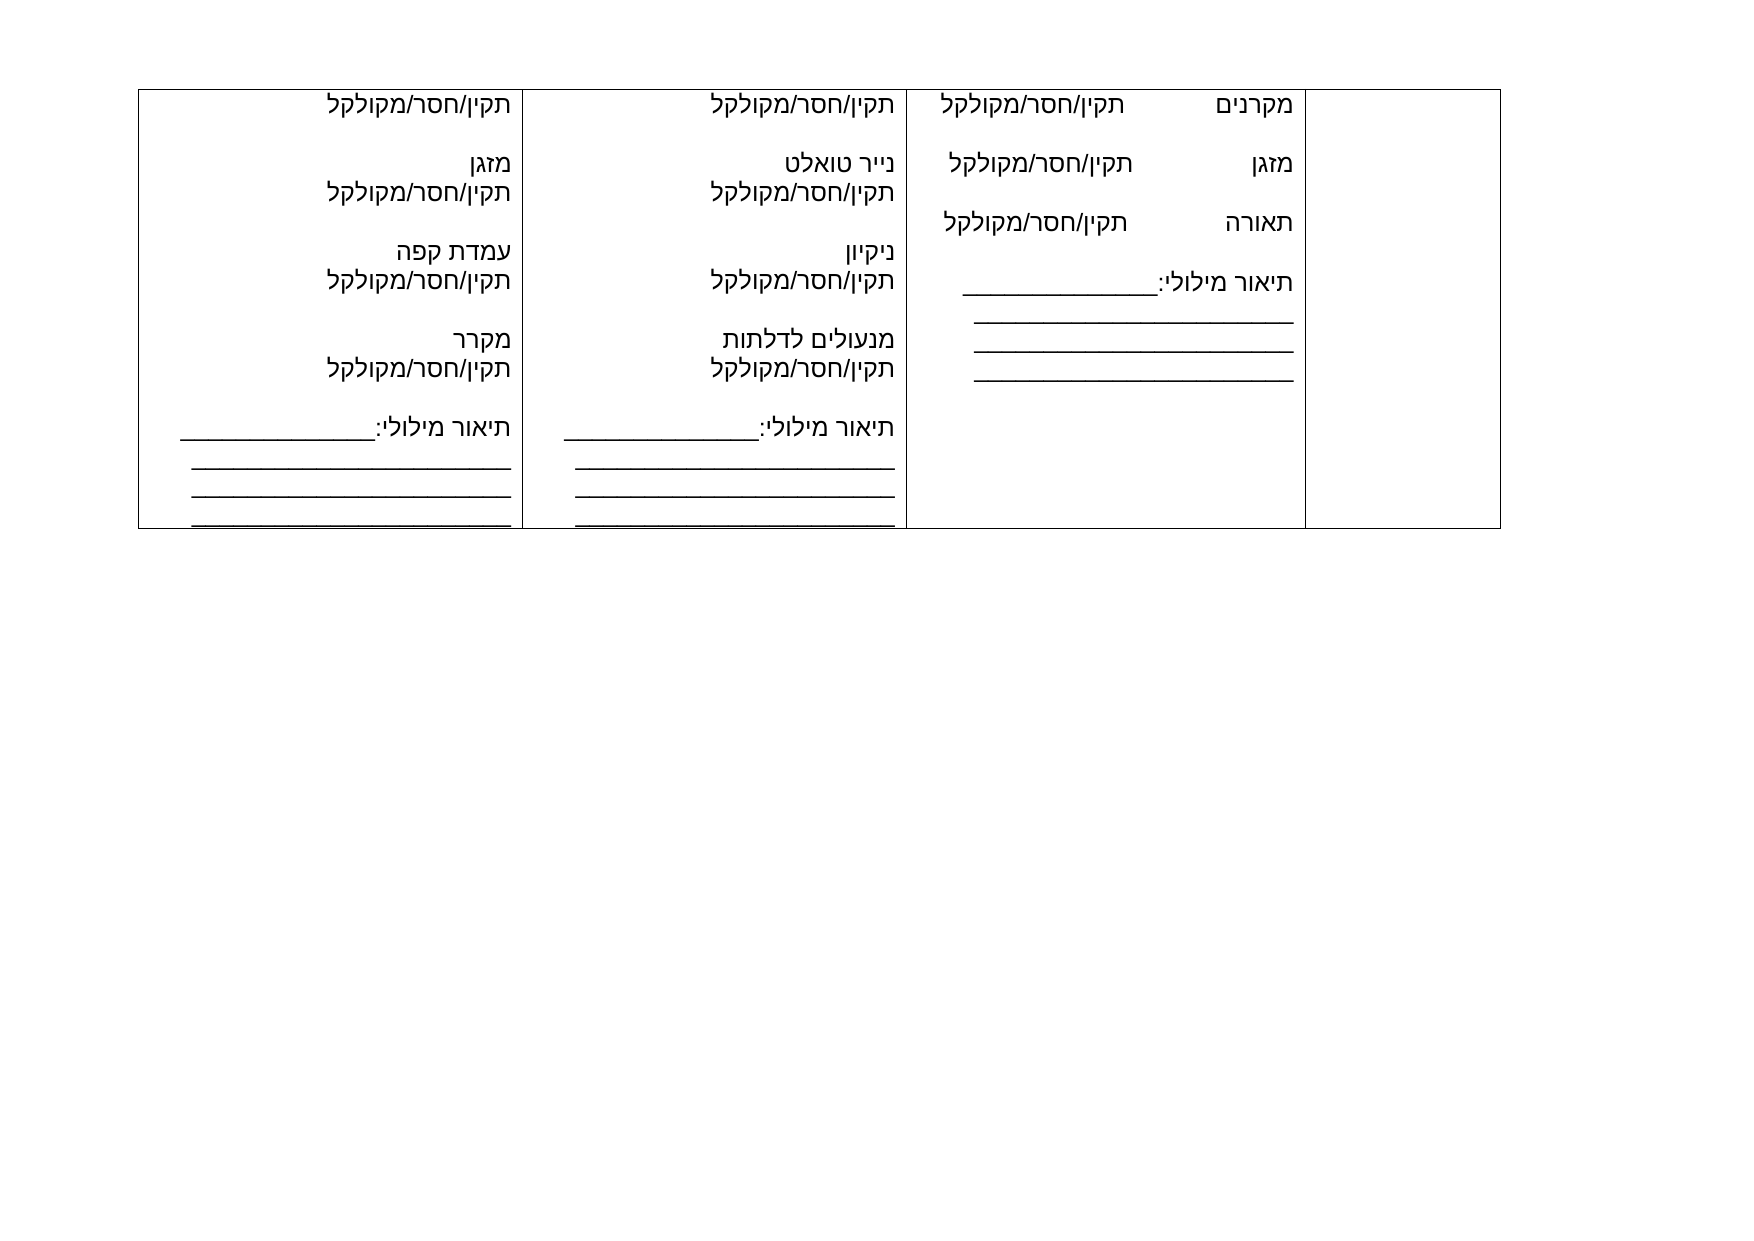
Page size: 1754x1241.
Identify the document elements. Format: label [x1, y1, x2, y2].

table_cell [139, 90, 522, 528]
table_cell [907, 90, 1305, 528]
table_cell [523, 90, 906, 528]
table_cell [1306, 90, 1500, 528]
